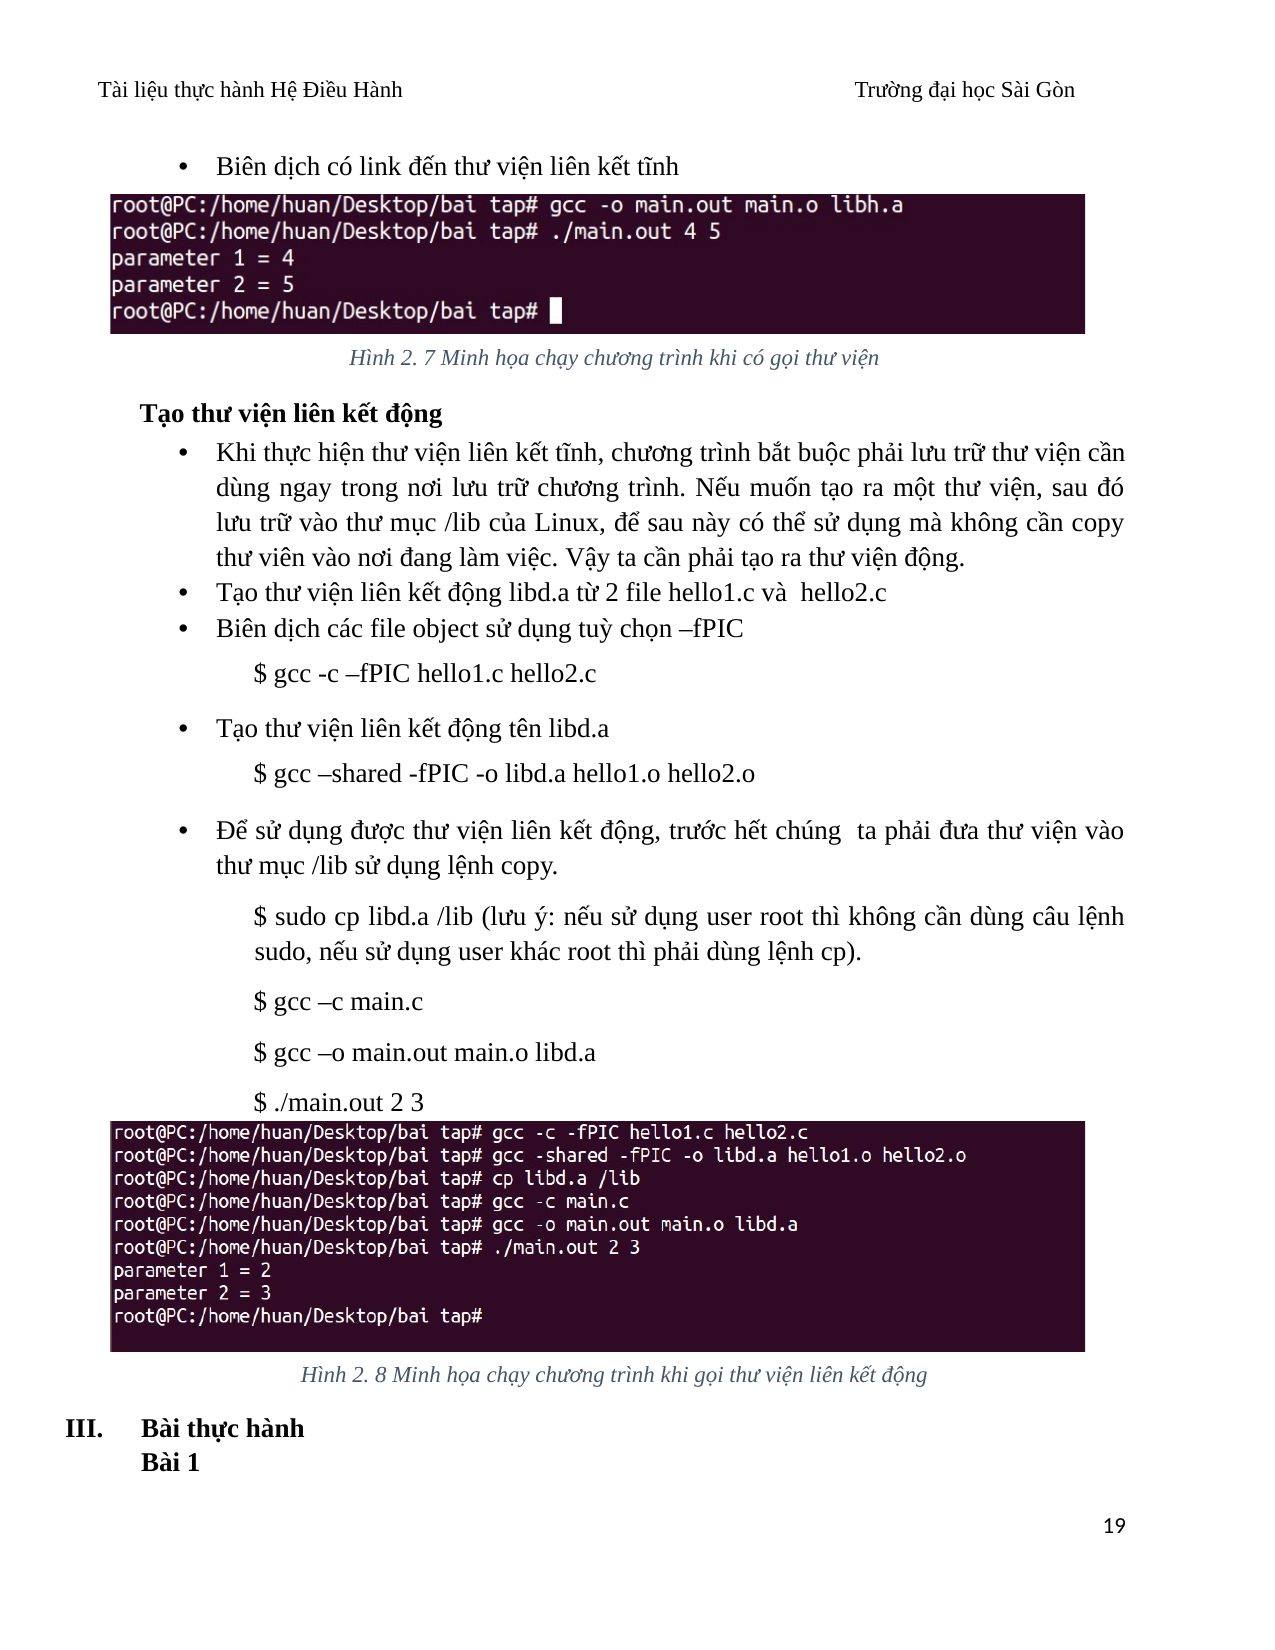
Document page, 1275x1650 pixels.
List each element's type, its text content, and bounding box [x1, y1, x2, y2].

picture [110, 1121, 1086, 1352]
text $ gcc –c main.c [253, 985, 1126, 1016]
text Tạo thư viện liên kết động [139, 397, 1216, 428]
text $ ./main.out 2 3 [253, 1086, 1126, 1117]
text Hình 2. 7 Minh họa chạy chương trình khi có gọi thư viện [349, 344, 1216, 370]
list Tạo thư viện liên kết động libd.a từ 2 file hello1.c và hello2.c [178, 576, 1126, 607]
list Khi thực hiện thư viện liên kết tĩnh, chương trình bắt buộc phải lưu trữ thư viện cần dùng ngay trong nơi lưu trữ chương trình. Nếu muốn tạo ra một thư viện, sau đó lưu trữ vào thư mục /lib của Linux, để sau này có thể sử dụng mà không cần copy thư viên vào nơi đang làm việc. Vậy ta cần phải tạo ra thư viện động. [178, 436, 1126, 572]
list Biên dịch có link đến thư viện liên kết tĩnh [178, 150, 1126, 181]
list Để sử dụng được thư viện liên kết động, trước hết chúng ta phải đưa thư viện vào thư mục /lib sử dụng lệnh copy. [178, 814, 1126, 880]
text Hình 2. 8 Minh họa chạy chương trình khi gọi thư viện liên kết động [301, 1362, 1216, 1388]
text $ gcc –o main.out main.o libd.a [253, 1036, 1126, 1067]
text $ gcc –shared -fPIC -o libd.a hello1.o hello2.o [253, 758, 1126, 789]
list Tạo thư viện liên kết động tên libd.a [178, 712, 1126, 743]
text $ gcc -c –fPIC hello1.c hello2.c [253, 657, 1126, 688]
picture [110, 194, 1086, 334]
text III. Bài thực hành Bài 1 [65, 1412, 350, 1477]
list Biên dịch các file object sử dụng tuỳ chọn –fPIC [178, 612, 1126, 643]
text $ sudo cp libd.a /lib (lưu ý: nếu sử dụng user root thì không cần dùng câu lệnh sudo, nếu sử dụng user khác root thì phải dùng lệnh cp). [253, 900, 1126, 966]
